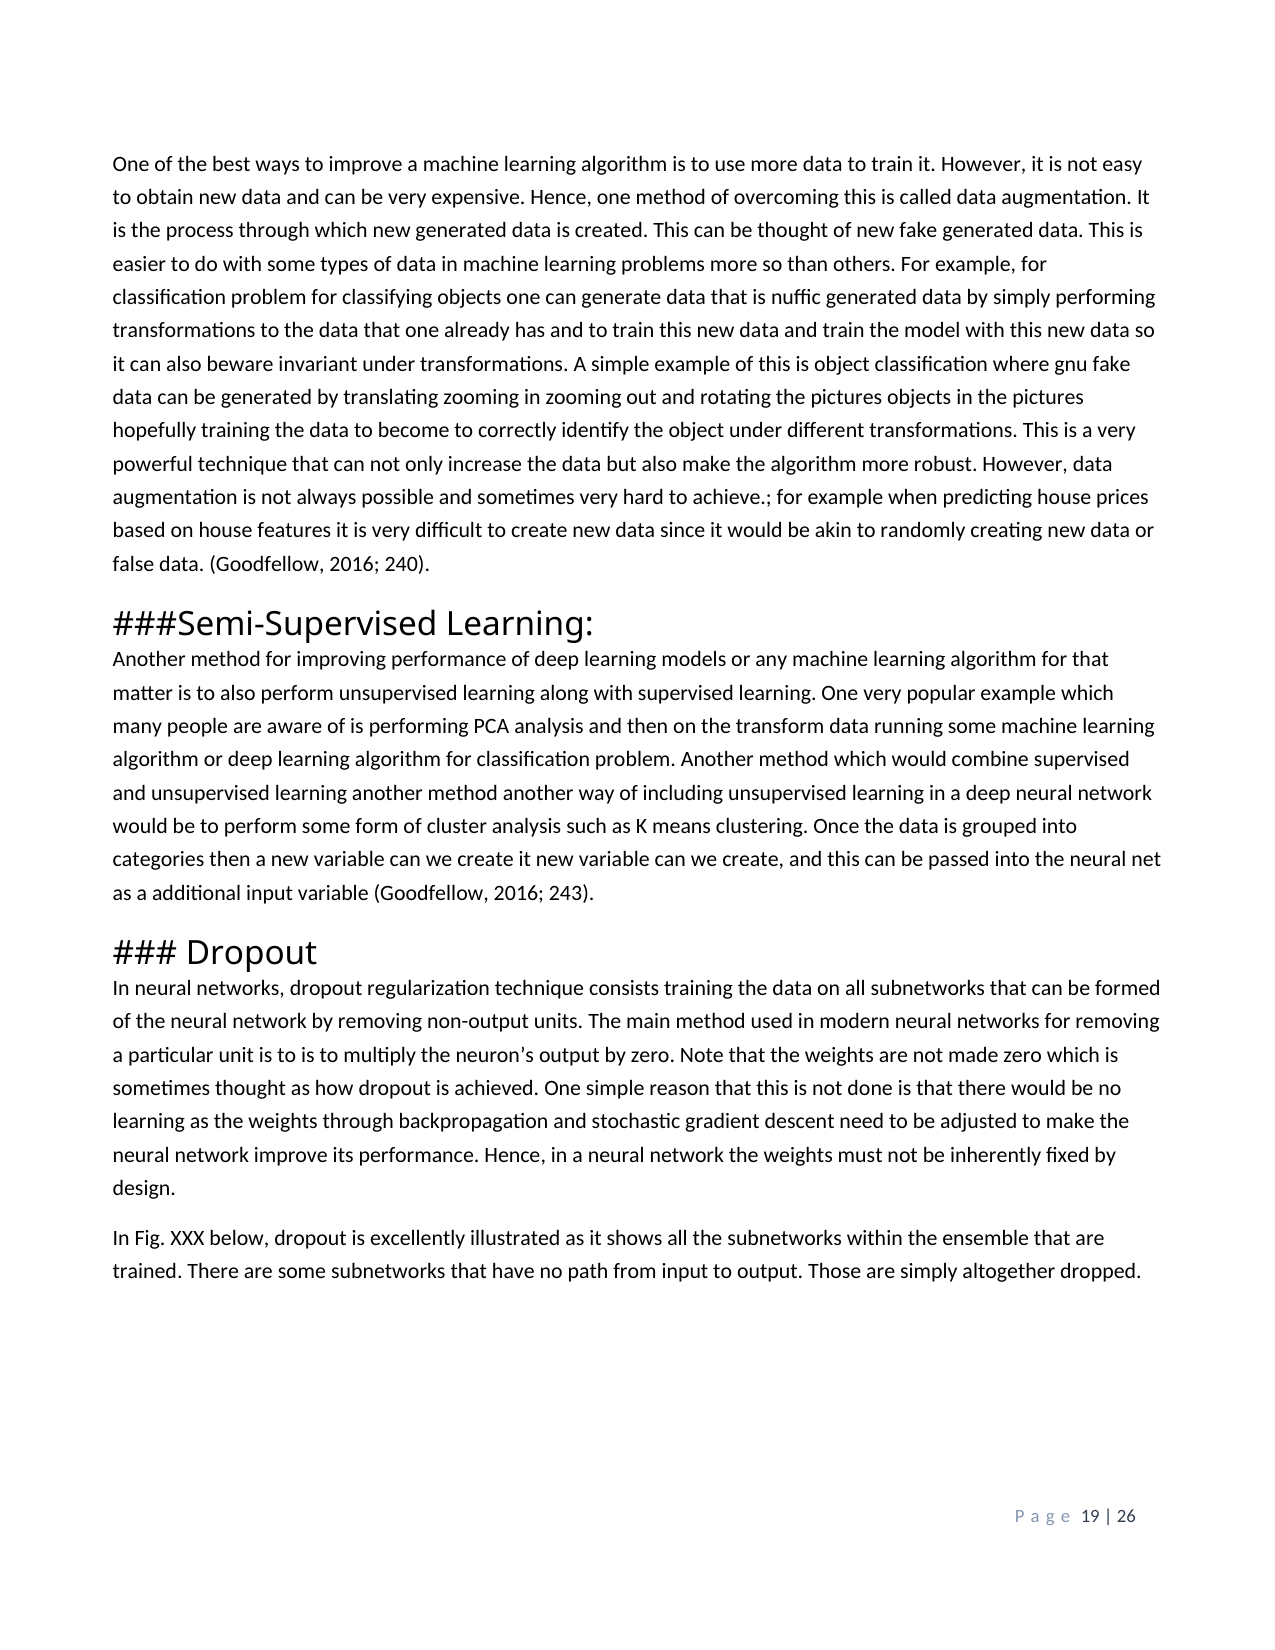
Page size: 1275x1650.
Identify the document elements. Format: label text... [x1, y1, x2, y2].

text In Fig. XXX below, dropout is excellently illustrated as it shows all the subnetworks within the ensemble that are trained. There are some subnetworks that have no path from input to output. Those are simply altogether dropped. [112, 1224, 1162, 1284]
subtitle ### Dropout [112, 929, 1162, 974]
text In neural networks, dropout regularization technique consists training the data on all subnetworks that can be formed of the neural network by removing non-output units. The main method used in modern neural networks for removing a particular unit is to is to multiply the neuron’s output by zero. Note that the weights are not made zero which is sometimes thought as how dropout is achieved. One simple reason that this is not done is that there would be no learning as the weights through backpropagation and stochastic gradient descent need to be adjusted to make the neural network improve its performance. Hence, in a neural network the weights must not be inherently fixed by design. [112, 974, 1162, 1201]
subtitle ###Semi-Supervised Learning: [112, 600, 1162, 645]
text Another method for improving performance of deep learning models or any machine learning algorithm for that matter is to also perform unsupervised learning along with supervised learning. One very popular example which many people are aware of is performing PCA analysis and then on the transform data running some machine learning algorithm or deep learning algorithm for classification problem. Another method which would combine supervised and unsupervised learning another method another way of including unsupervised learning in a deep neural network would be to perform some form of cluster analysis such as K means clustering. Once the data is grouped into categories then a new variable can we create it new variable can we create, and this can be passed into the neural net as a additional input variable (Goodfellow, 2016; 243). [112, 645, 1162, 905]
text One of the best ways to improve a machine learning algorithm is to use more data to train it. However, it is not easy to obtain new data and can be very expensive. Hence, one method of overcoming this is called data augmentation. It is the process through which new generated data is created. This can be thought of new fake generated data. This is easier to do with some types of data in machine learning problems more so than others. For example, for classification problem for classifying objects one can generate data that is nuffic generated data by simply performing transformations to the data that one already has and to train this new data and train the model with this new data so it can also beware invariant under transformations. A simple example of this is object classification where gnu fake data can be generated by translating zooming in zooming out and rotating the pictures objects in the pictures hopefully training the data to become to correctly identify the object under different transformations. This is a very powerful technique that can not only increase the data but also make the algorithm more robust. However, data augmentation is not always possible and sometimes very hard to achieve.; for example when predicting house prices based on house features it is very difficult to create new data since it would be akin to randomly creating new data or false data. (Goodfellow, 2016; 240). [112, 150, 1162, 577]
